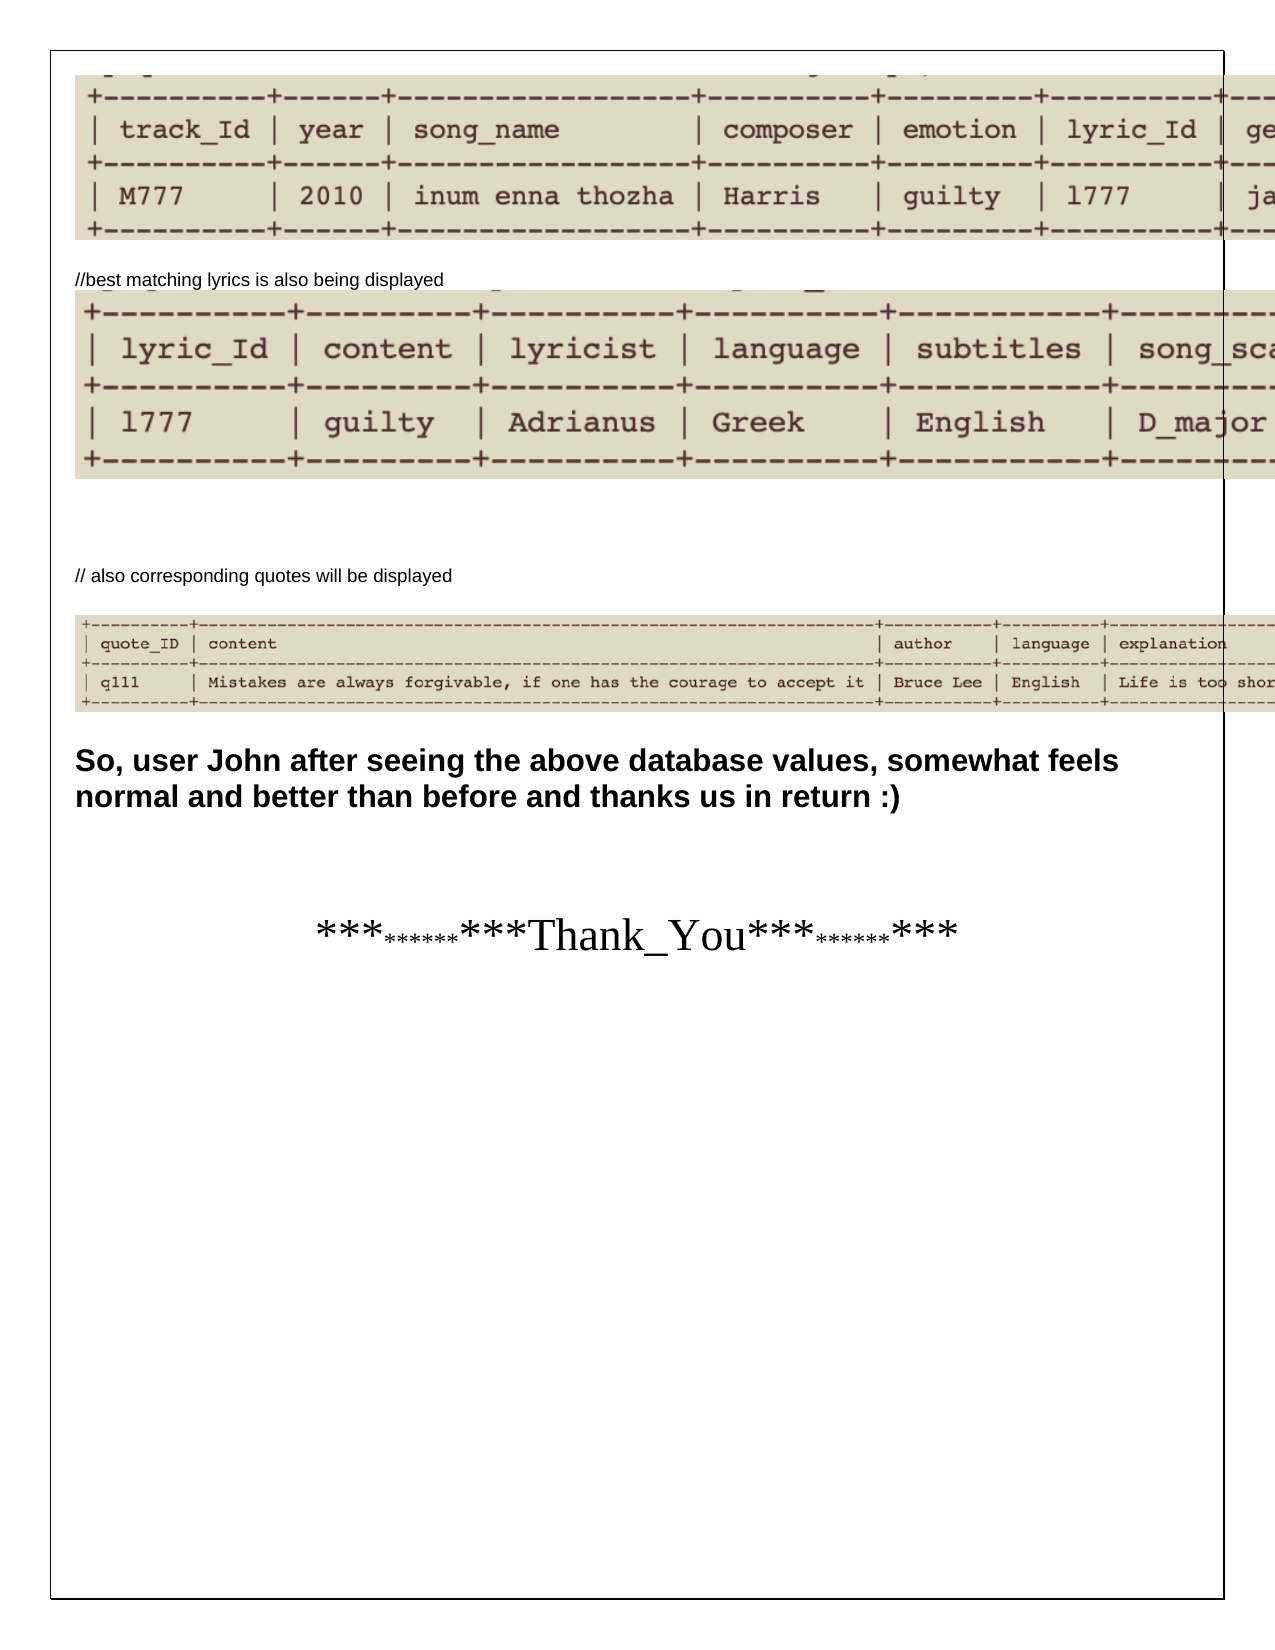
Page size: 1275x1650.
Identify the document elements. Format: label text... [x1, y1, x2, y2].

picture [75, 615, 1223, 712]
text ************Thank_You************ [75, 908, 1199, 960]
text So, user John after seeing the above database values, somewhat feels normal and better than before and thanks us in return :) [75, 742, 1199, 814]
picture [75, 75, 1223, 240]
picture [1224, 75, 1275, 240]
text //best matching lyrics is also being displayed [75, 268, 1199, 290]
picture [1224, 615, 1275, 712]
text // also corresponding quotes will be displayed [75, 565, 1199, 587]
picture [75, 290, 1223, 479]
picture [1224, 290, 1275, 479]
